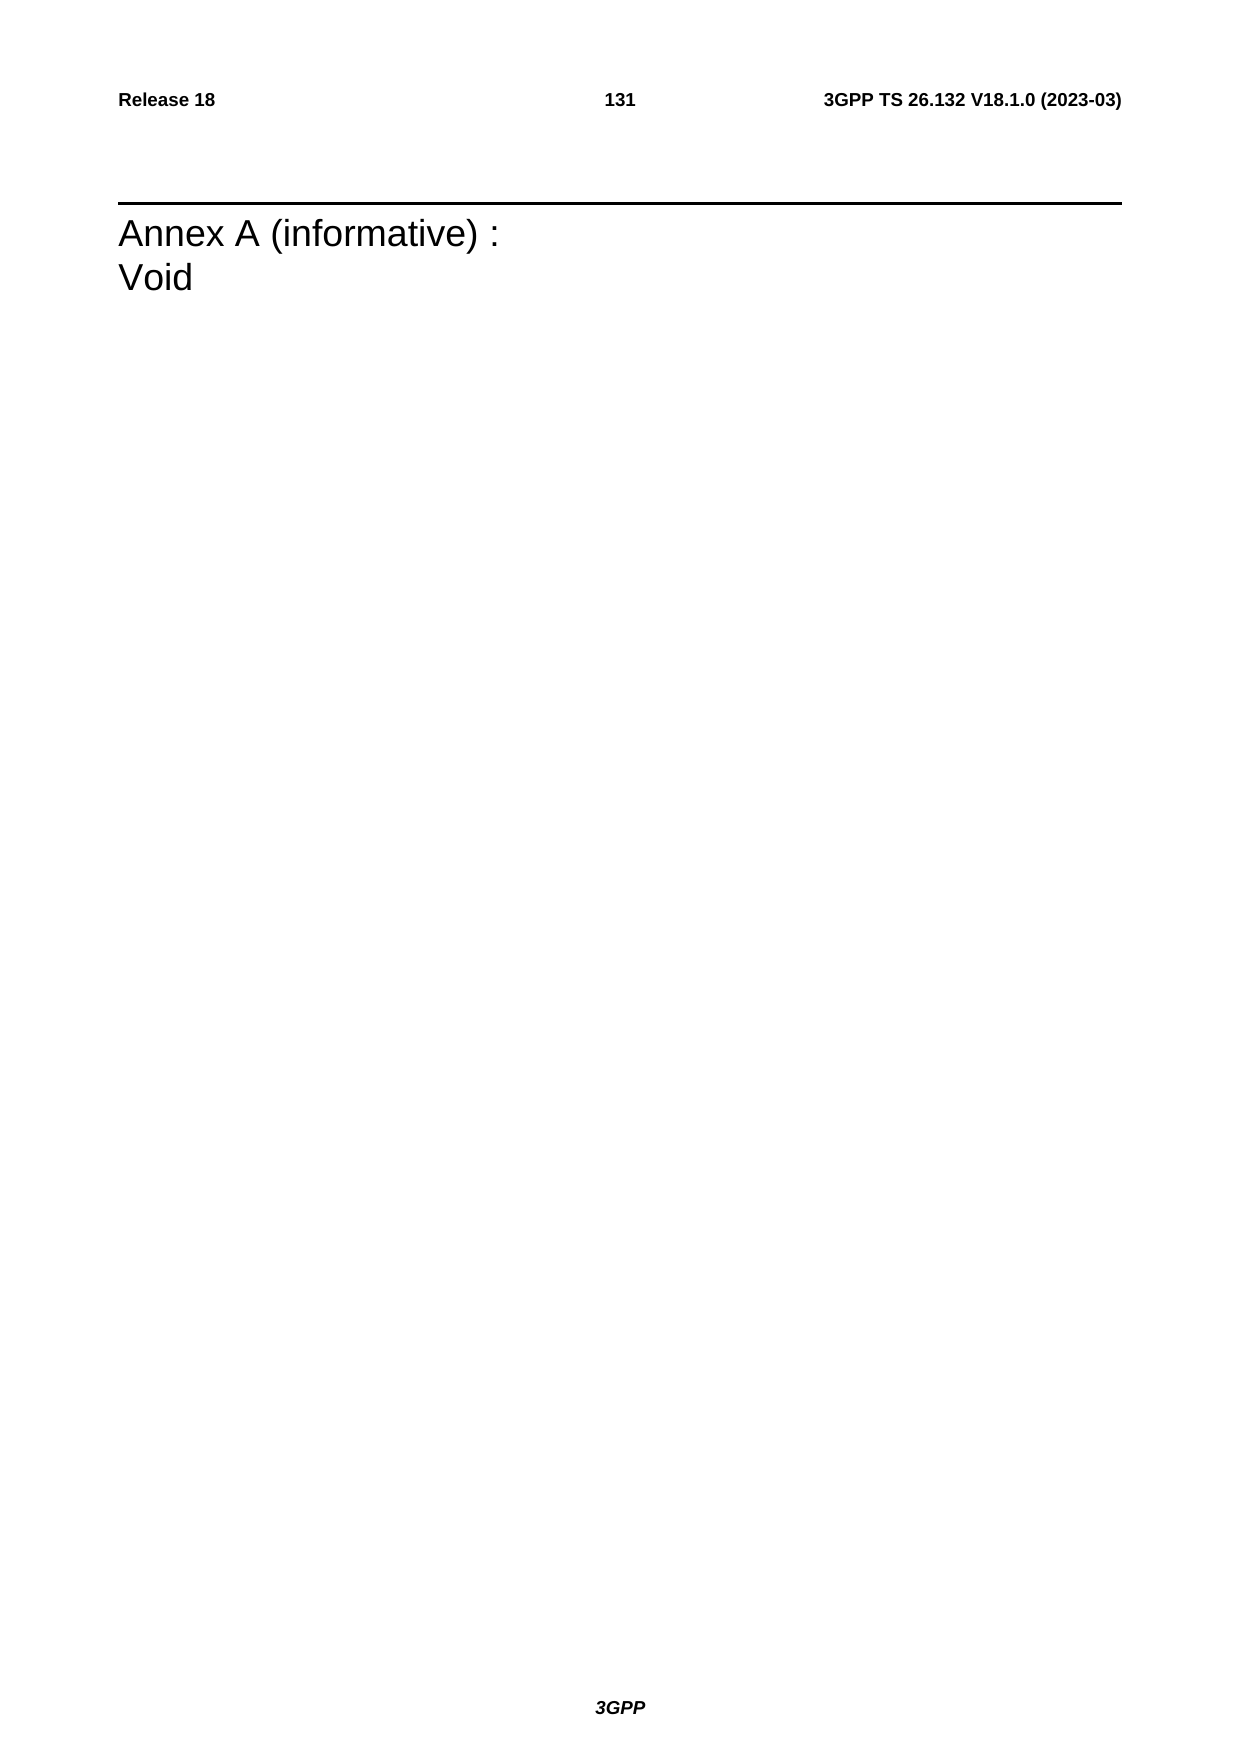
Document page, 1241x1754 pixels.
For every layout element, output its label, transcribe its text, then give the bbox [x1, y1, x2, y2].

subtitle Annex A (informative) : Void [118, 205, 1122, 298]
